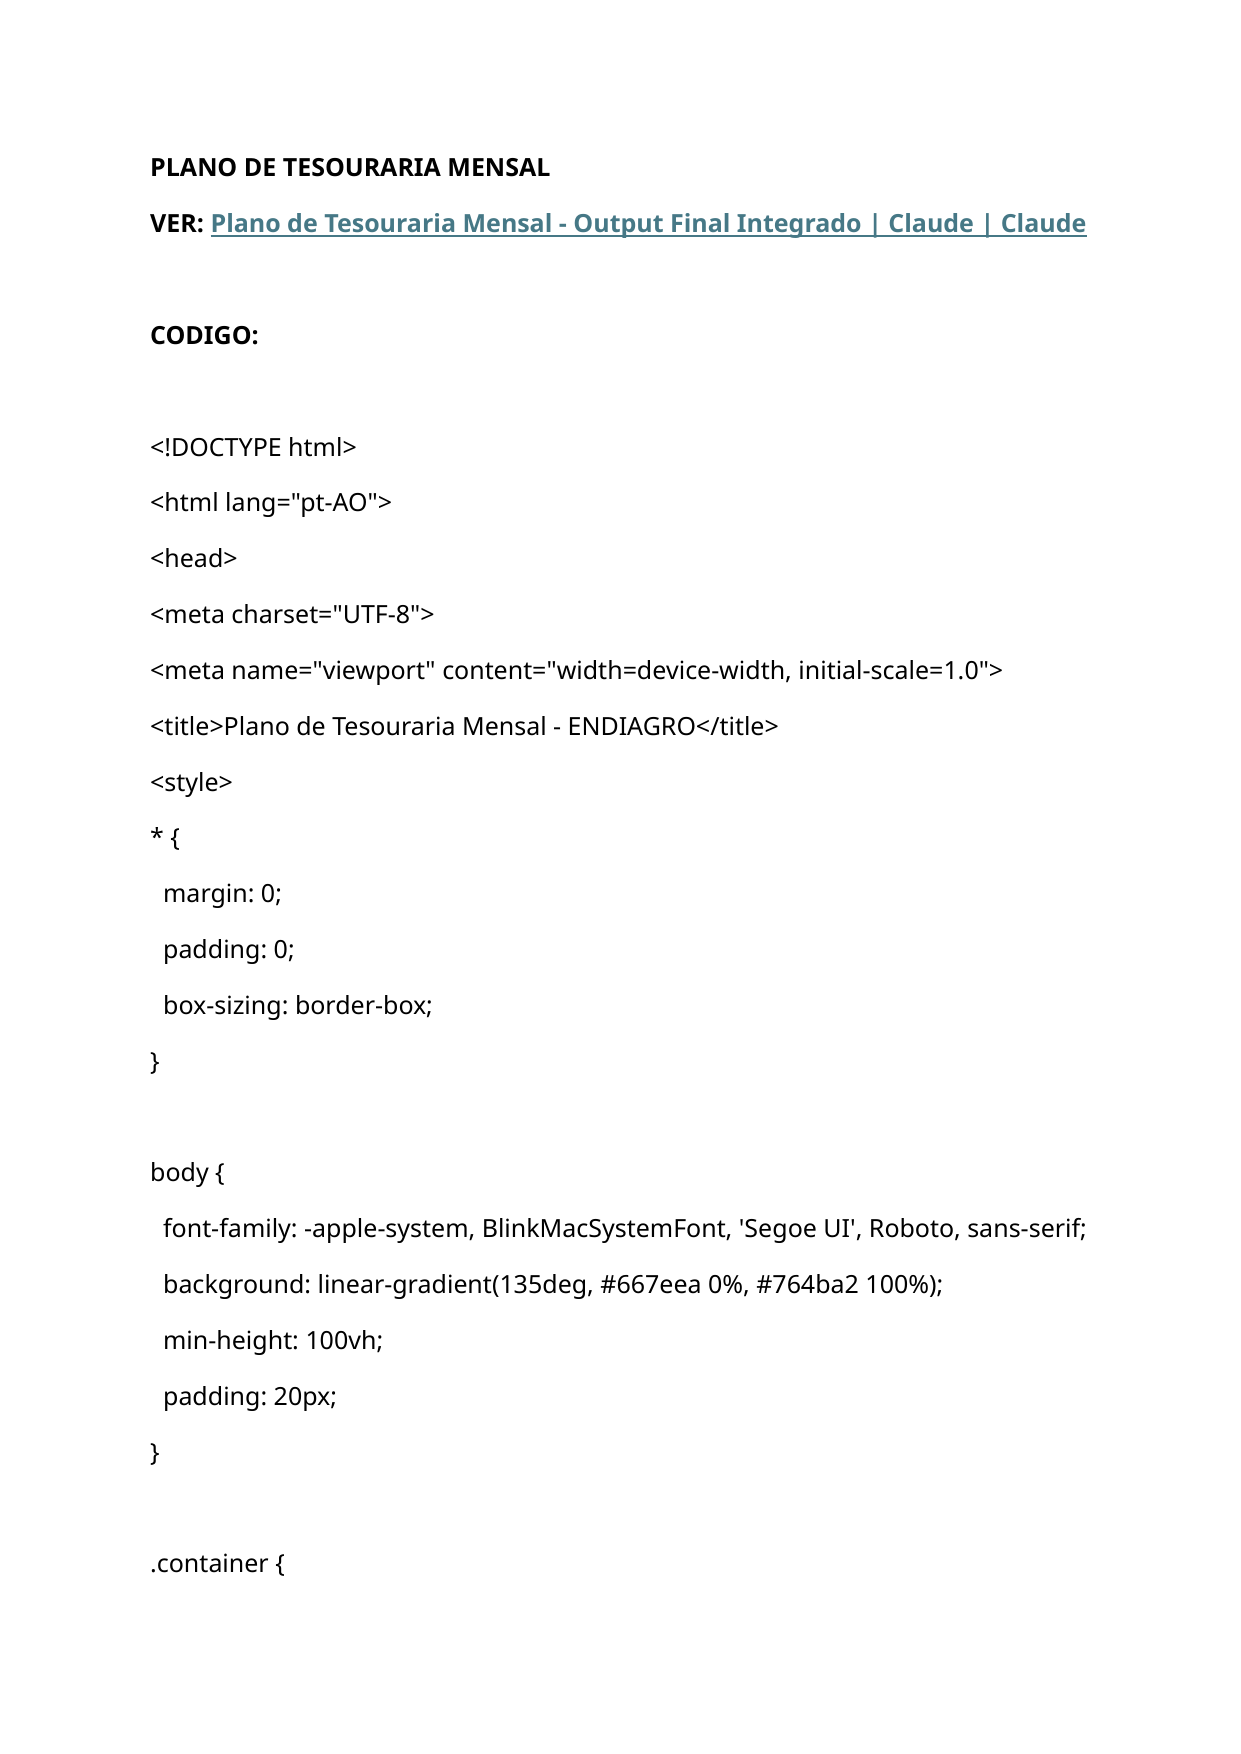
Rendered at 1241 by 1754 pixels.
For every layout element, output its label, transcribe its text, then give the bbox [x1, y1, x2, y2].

text box-sizing: border-box; [150, 987, 1090, 1022]
text <html lang="pt-AO"> [150, 485, 1090, 519]
text <meta charset="UTF-8"> [150, 597, 1090, 631]
text min-height: 100vh; [150, 1322, 1090, 1357]
text padding: 0; [150, 932, 1090, 966]
text <meta name="viewport" content="width=device-width, initial-scale=1.0"> [150, 652, 1090, 687]
text <style> [150, 764, 1090, 798]
text <title>Plano de Tesouraria Mensal - ENDIAGRO</title> [150, 708, 1090, 742]
text margin: 0; [150, 876, 1090, 910]
text padding: 20px; [150, 1378, 1090, 1412]
text VER: Plano de Tesouraria Mensal - Output Final Integrado | Claude | Claude [150, 206, 1090, 240]
text body { [150, 1155, 1090, 1189]
text Plano de Tesouraria Mensal [150, 150, 1090, 184]
text font-family: -apple-system, BlinkMacSystemFont, 'Segoe UI', Roboto, sans-serif; [150, 1211, 1090, 1245]
text <head> [150, 541, 1090, 575]
text .container { [150, 1546, 1090, 1580]
text } [150, 1434, 1090, 1468]
text <!DOCTYPE html> [150, 429, 1090, 463]
text } [150, 1043, 1090, 1077]
text background: linear-gradient(135deg, #667eea 0%, #764ba2 100%); [150, 1267, 1090, 1301]
text * { [150, 820, 1090, 854]
text CODIGO: [150, 317, 1090, 352]
